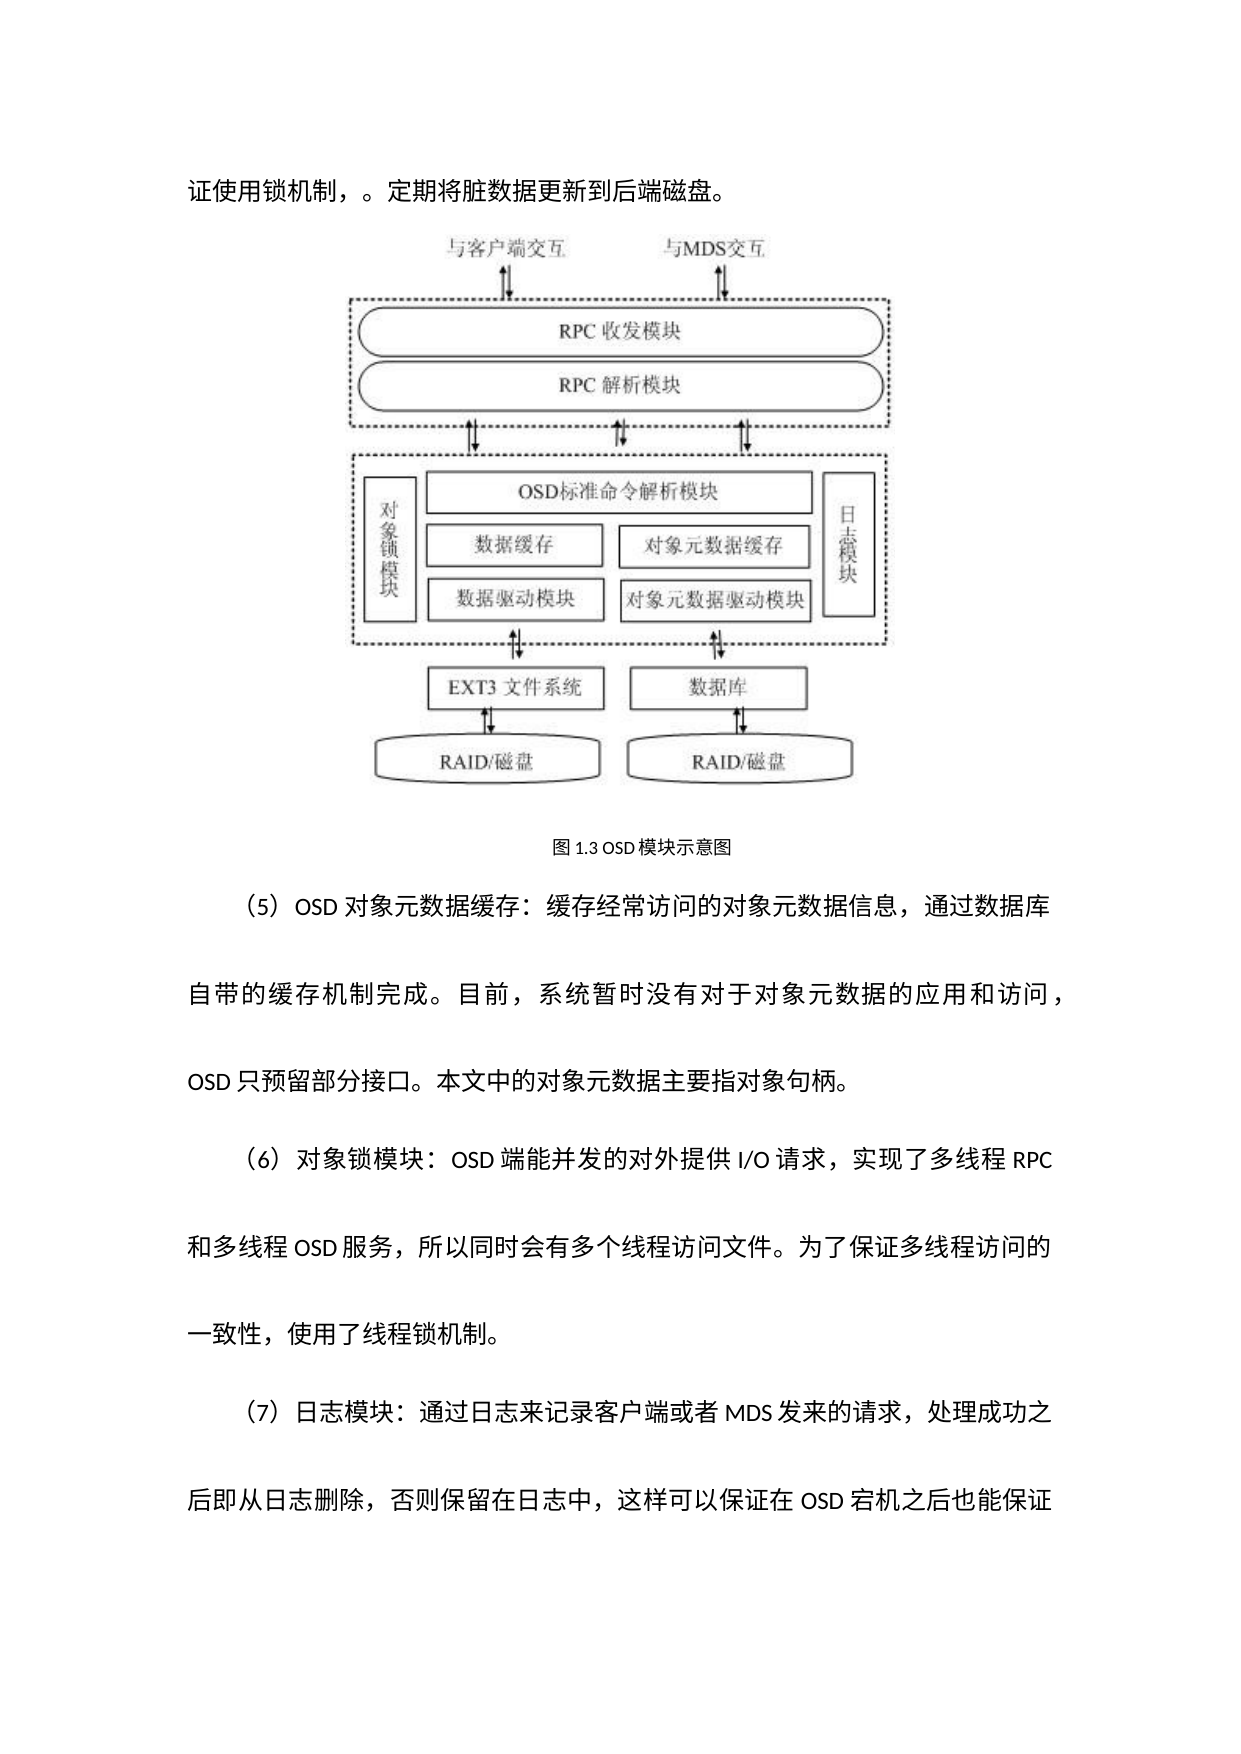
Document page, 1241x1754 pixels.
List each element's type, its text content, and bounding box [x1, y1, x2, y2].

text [187, 157, 1053, 222]
picture [345, 234, 895, 790]
text （5）OSD 对象元数据缓存：缓存经常访问的对象元数据信息，通过数据库自带的缓存机制完成。目前，系统暂时没有对于对象元数据的应用和访问，OSD只预留部分接口。本文中的对象元数据主要指对象句柄。 [187, 872, 1053, 1112]
text 图1.3 OSD模块示意图 [187, 830, 1053, 863]
text （6）对象锁模块：OSD端能并发的对外提供I/O请求，实现了多线程RPC和多线程OSD服务，所以同时会有多个线程访问文件。为了保证多线程访问的一致性，使用了线程锁机制。 [187, 1125, 1053, 1366]
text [187, 1378, 1053, 1531]
